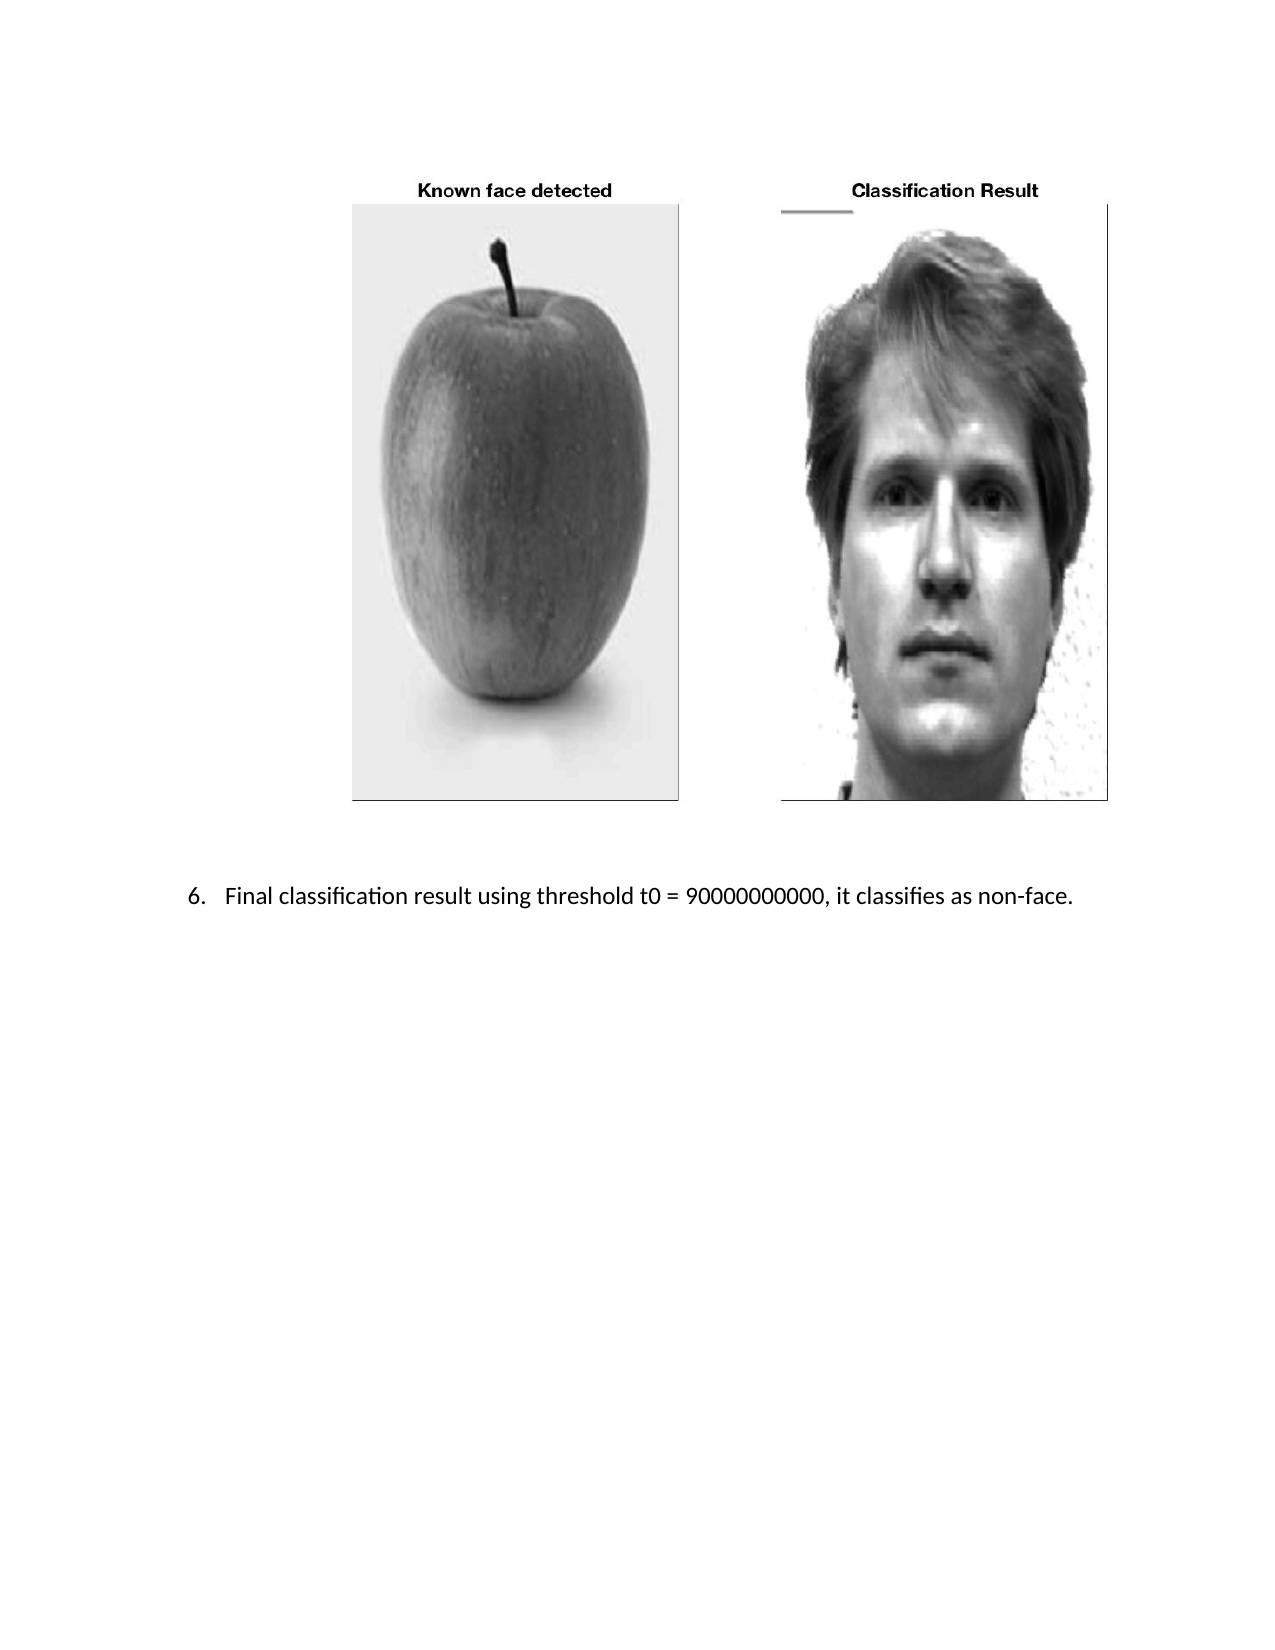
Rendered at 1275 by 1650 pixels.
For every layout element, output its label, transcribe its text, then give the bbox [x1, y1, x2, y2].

list Final classification result using threshold t0 = 90000000000, it classifies as non-face. [187, 880, 1125, 910]
picture [225, 150, 1199, 880]
